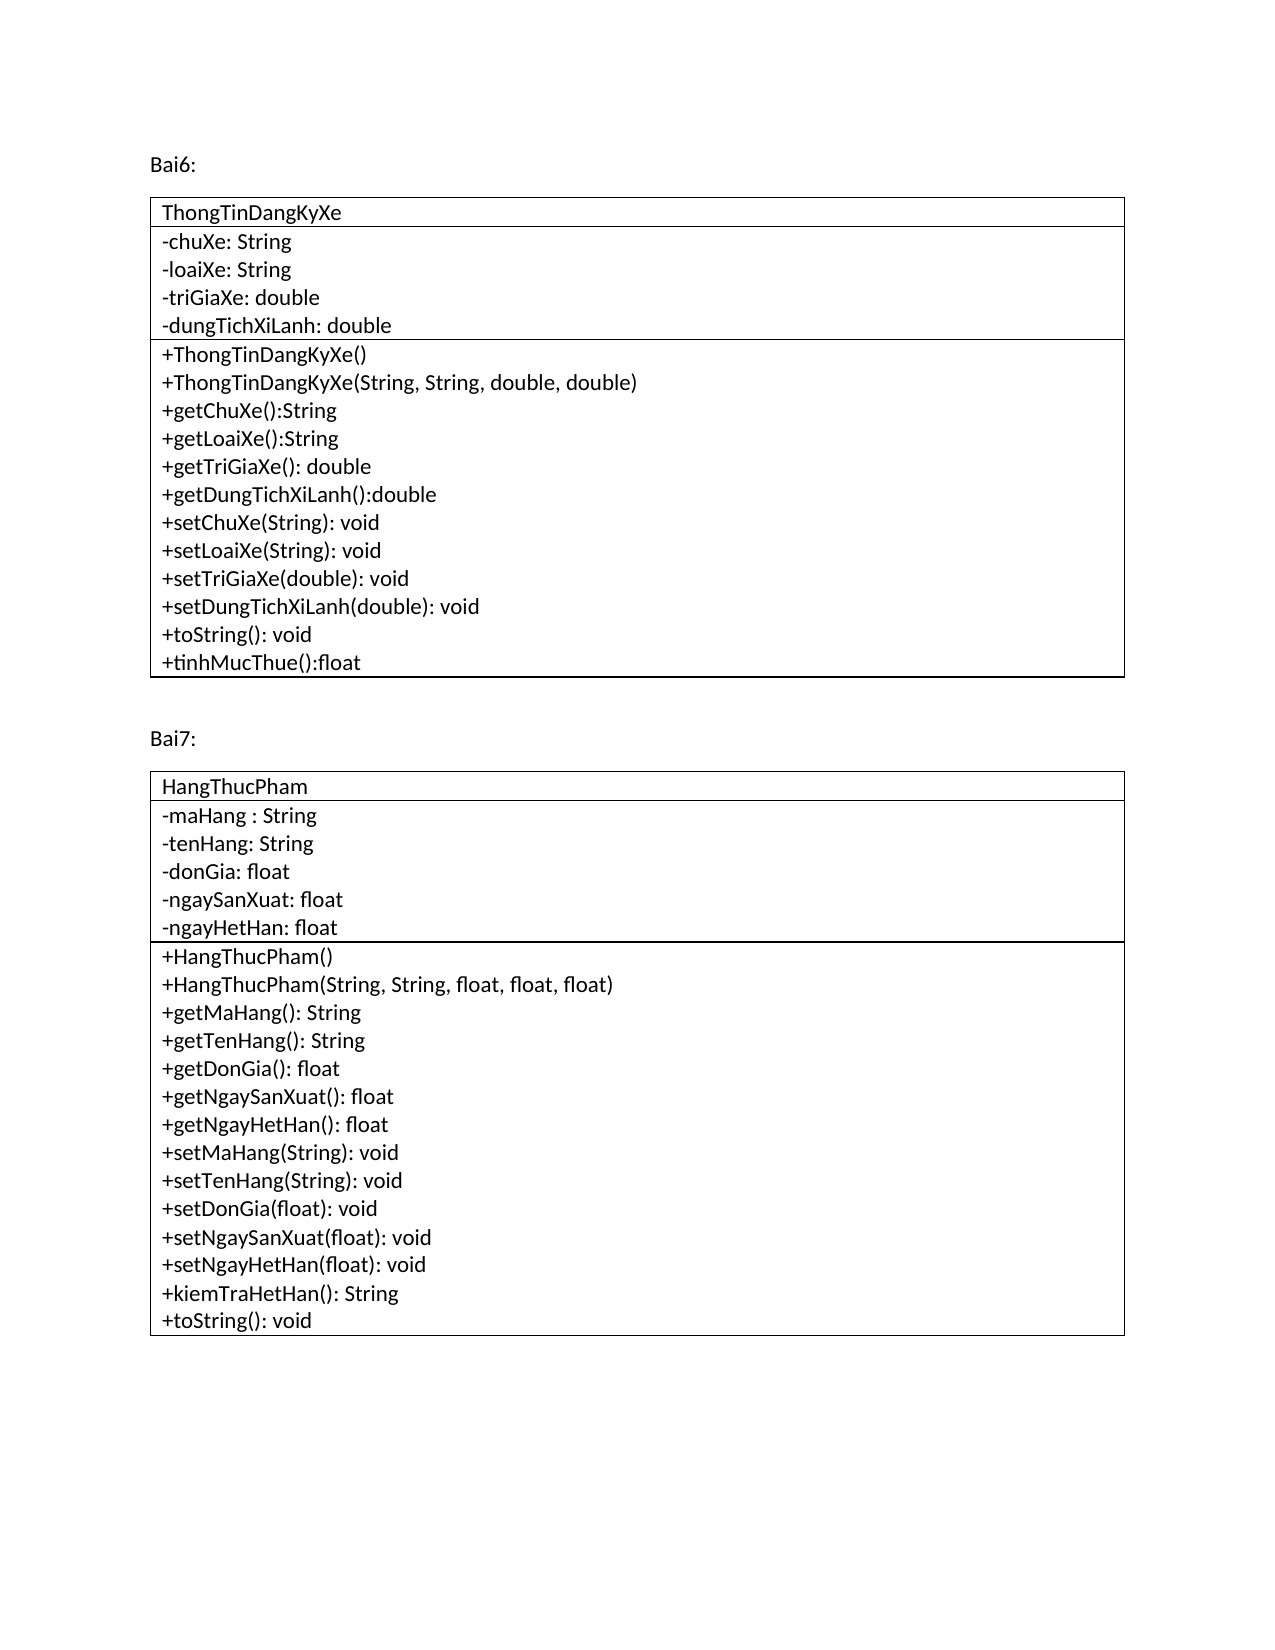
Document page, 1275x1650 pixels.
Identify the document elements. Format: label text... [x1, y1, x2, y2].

table_cell -maHang : String -tenHang: String -donGia: float -ngaySanXuat: float -ngayHetHan: float [151, 801, 1124, 941]
table_cell +HangThucPham() +HangThucPham(String, String, float, float, float) +getMaHang(): String +getTenHang(): String +getDonGia(): float +getNgaySanXuat(): float +getNgayHetHan(): float +setMaHang(String): void +setTenHang(String): void +setDonGia(float): void +setNgaySanXuat(float): void +setNgayHetHan(float): void +kiemTraHetHan(): String +toString(): void [151, 943, 1124, 1335]
table_cell +ThongTinDangKyXe() +ThongTinDangKyXe(String, String, double, double) +getChuXe():String +getLoaiXe():String +getTriGiaXe(): double +getDungTichXiLanh():double +setChuXe(String): void +setLoaiXe(String): void +setTriGiaXe(double): void +setDungTichXiLanh(double): void +toString(): void +tinhMucThue():float [151, 340, 1124, 676]
text Bai6: [150, 150, 1125, 178]
text Bai7: [150, 724, 1125, 752]
table_header HangThucPham [151, 772, 1124, 800]
table_header ThongTinDangKyXe [151, 198, 1124, 226]
table_cell -chuXe: String -loaiXe: String -triGiaXe: double -dungTichXiLanh: double [151, 227, 1124, 339]
